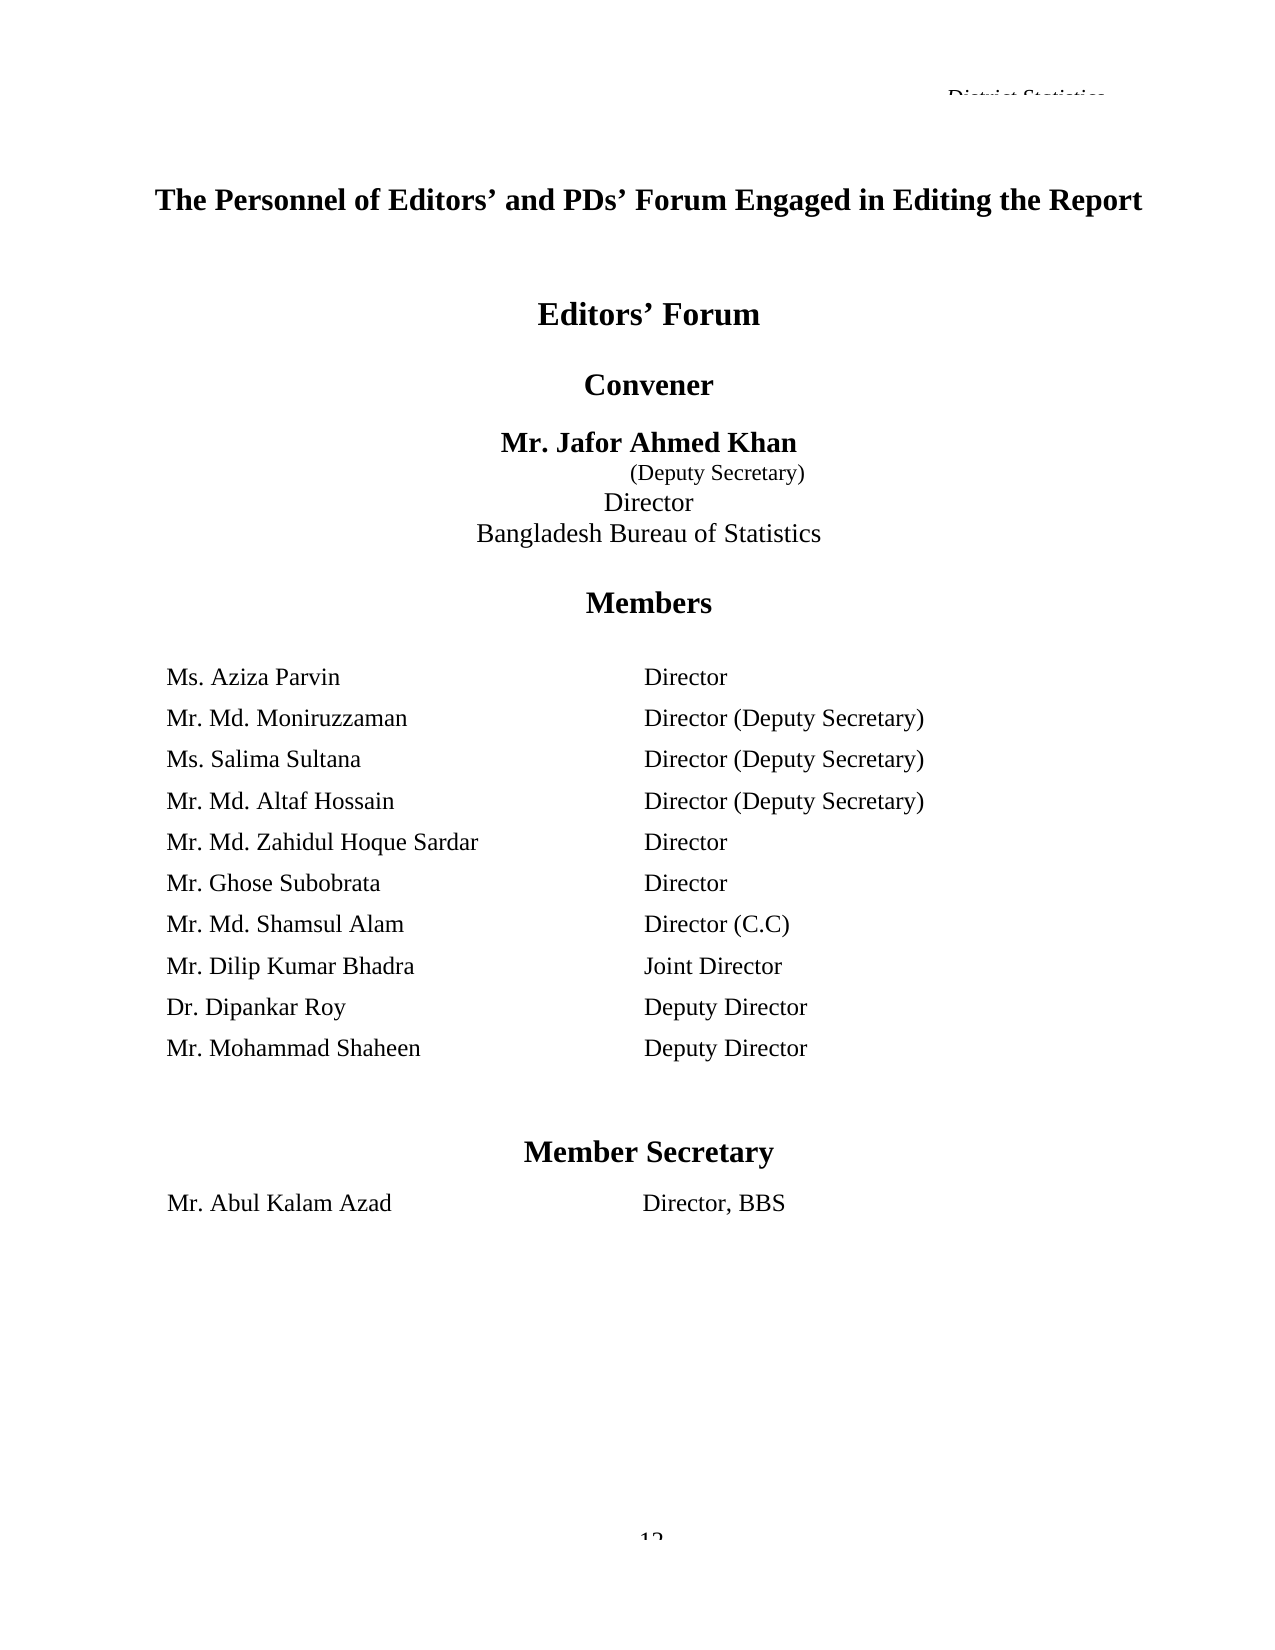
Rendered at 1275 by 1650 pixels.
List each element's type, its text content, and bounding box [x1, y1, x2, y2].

text Dr. Dipankar Roy Deputy Director [166, 992, 1171, 1021]
text Mr. Dilip Kumar Bhadra Joint Director [166, 951, 1171, 979]
subtitle Director Bangladesh Bureau of Statistics [476, 486, 821, 548]
text Mr. Md. Shamsul Alam Director (C.C) [166, 909, 1171, 938]
subtitle Member Secretary [135, 1133, 1162, 1169]
text Ms. Aziza Parvin Director [166, 662, 1171, 691]
text Mr. Md. Moniruzzaman Director (Deputy Secretary) [166, 703, 1171, 732]
subtitle The Personnel of Editors’ and PDs’ Forum Engaged in Editing the Report [135, 182, 1162, 218]
text Convener [135, 366, 1162, 402]
text Editors’ Forum [135, 294, 1162, 333]
text Mr. Abul Kalam Azad Director, BBS [167, 1188, 1171, 1217]
text Mr. Ghose Subobrata Director [166, 868, 1171, 897]
text Mr. Md. Zahidul Hoque Sardar Director [166, 827, 1171, 856]
text Ms. Salima Sultana Director (Deputy Secretary) [166, 744, 1171, 773]
text Members [135, 584, 1162, 620]
text Mr. Md. Altaf Hossain Director (Deputy Secretary) [166, 786, 1171, 814]
text (Deputy Secretary) [630, 459, 1171, 486]
text Mr. Mohammad Shaheen Deputy Director [166, 1033, 1171, 1062]
subtitle Mr. Jafor Ahmed Khan [135, 426, 1162, 459]
